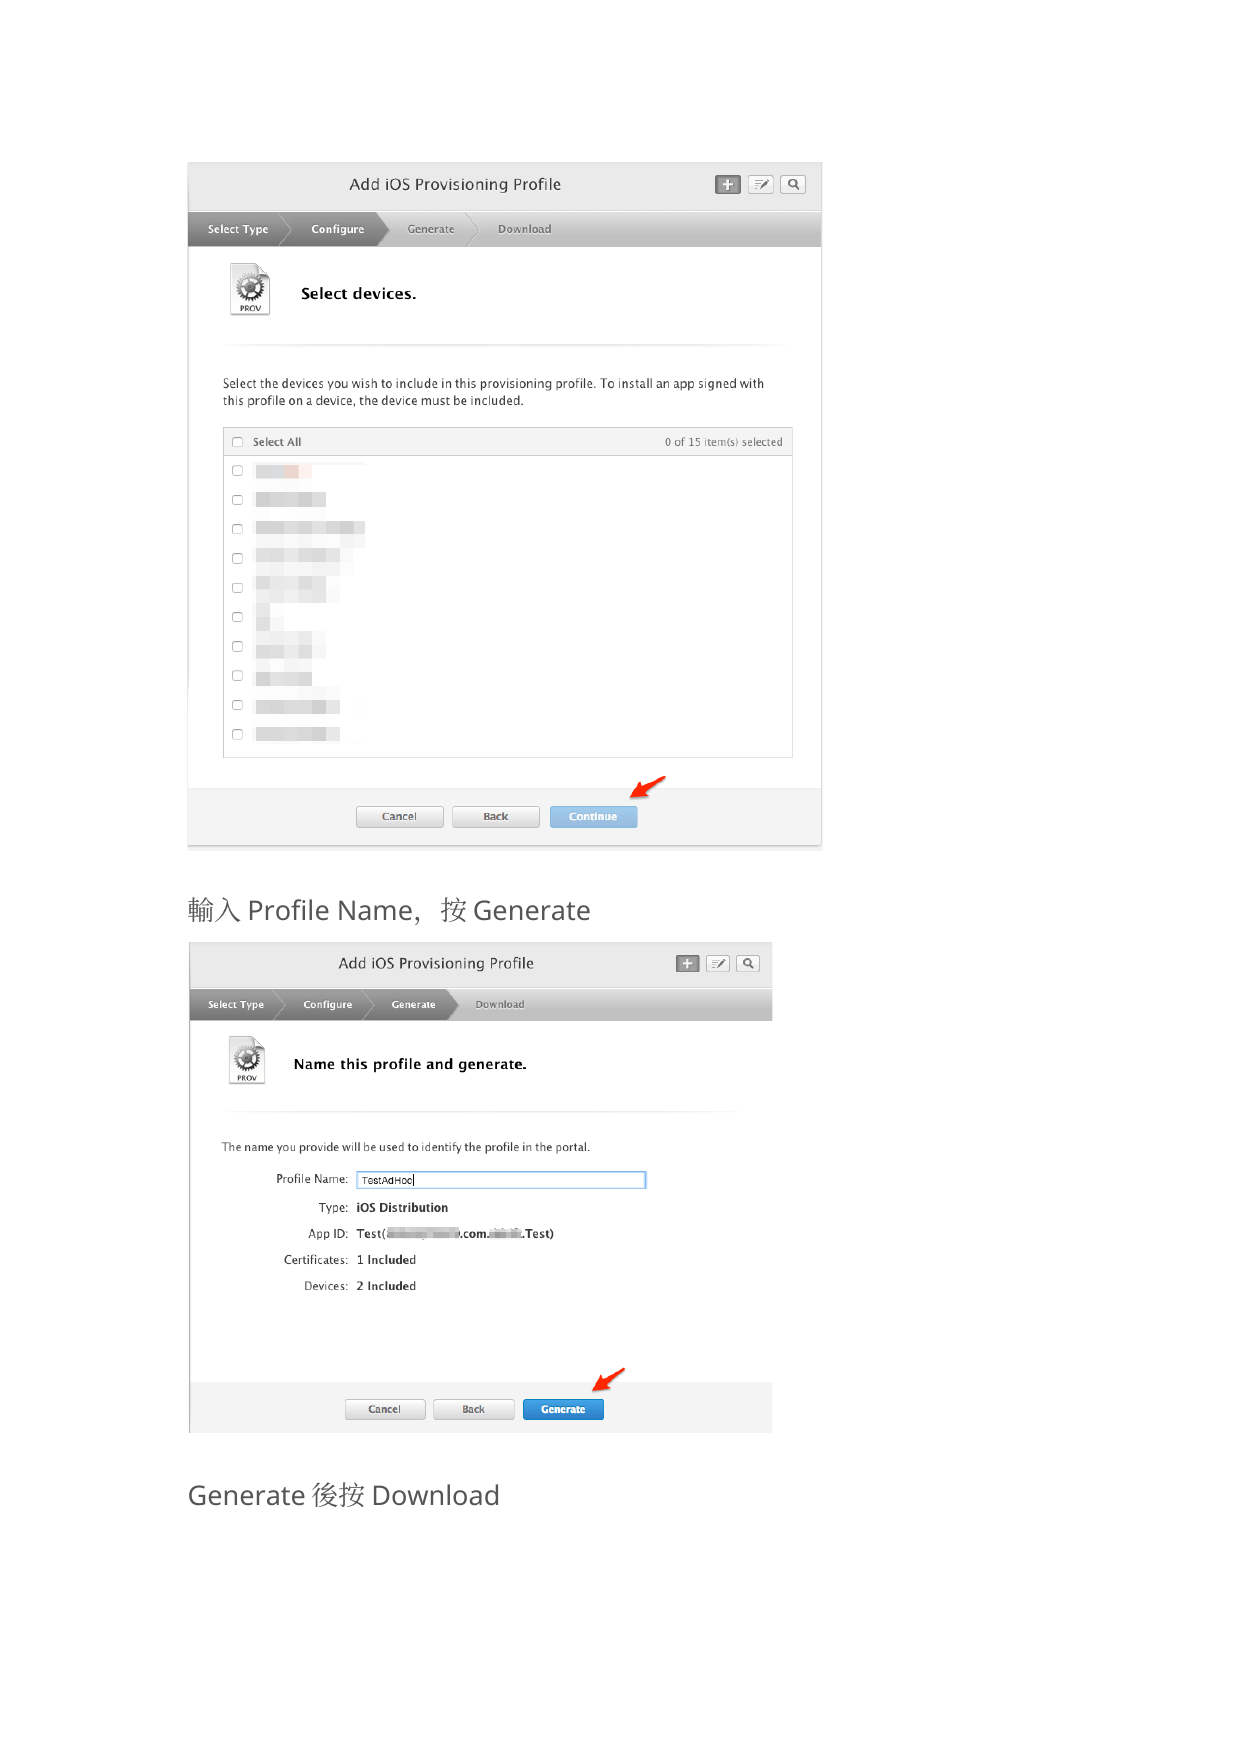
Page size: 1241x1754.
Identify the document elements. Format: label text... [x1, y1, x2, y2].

text 輸入Profile Name，按Generate [187, 877, 1053, 942]
text Generate後按Download [187, 1462, 1053, 1527]
picture [187, 942, 773, 1433]
picture [187, 162, 823, 851]
